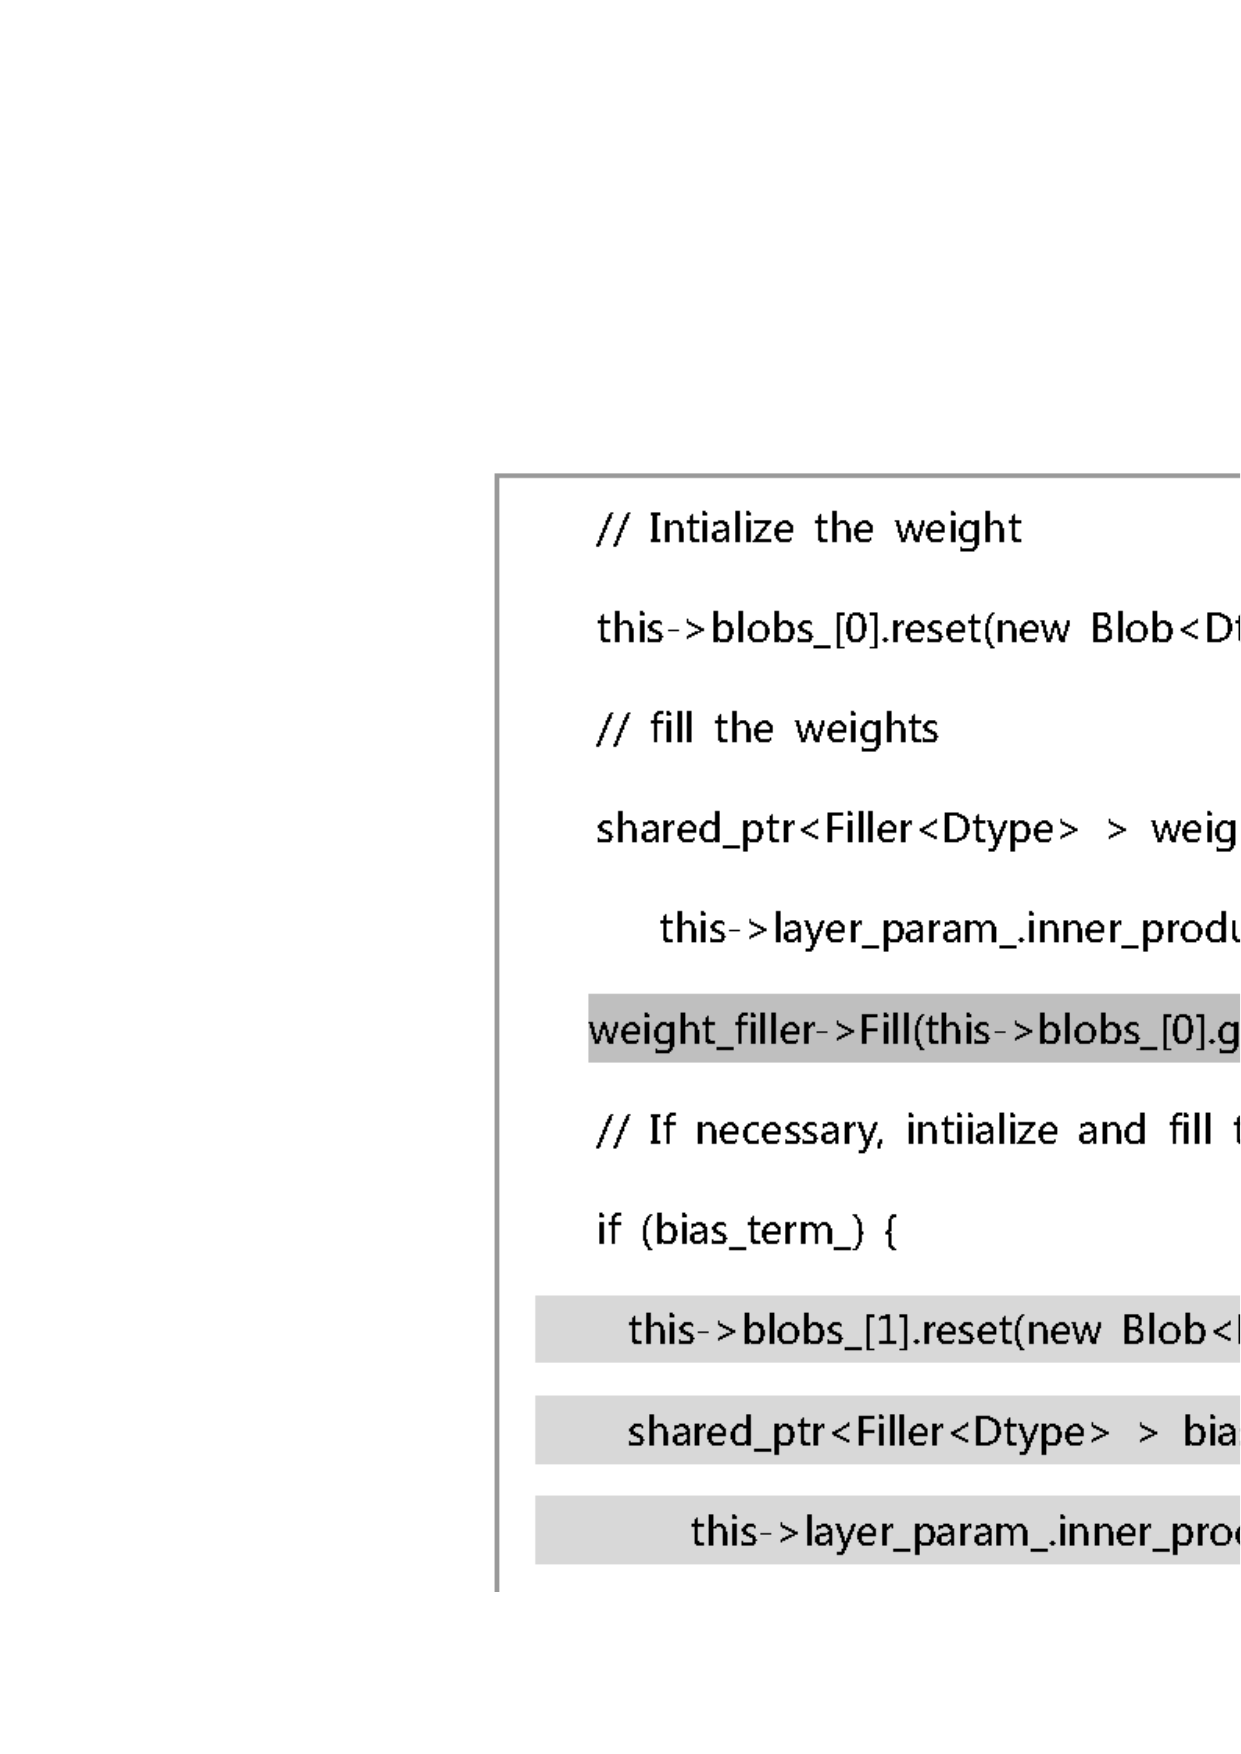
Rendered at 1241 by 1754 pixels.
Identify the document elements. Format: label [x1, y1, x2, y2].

picture [187, 162, 1241, 1592]
